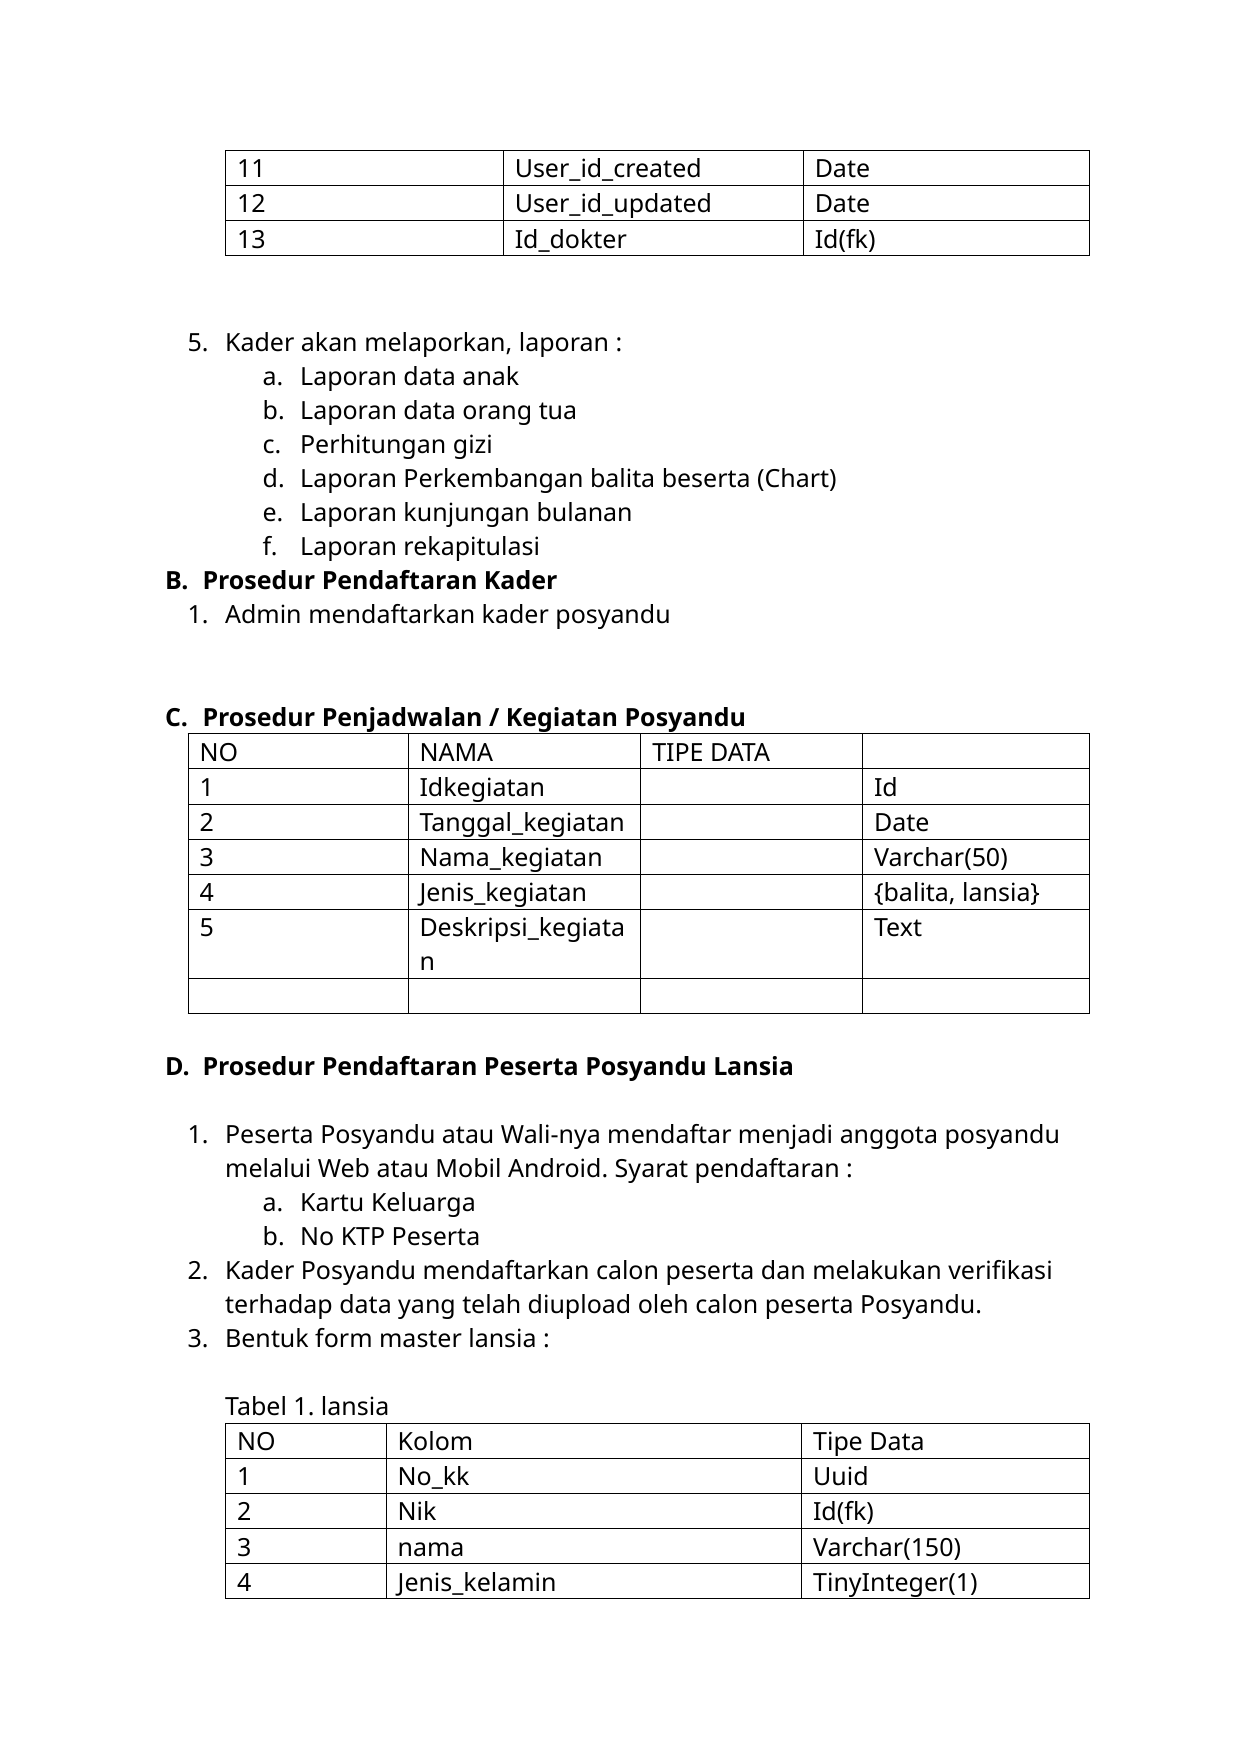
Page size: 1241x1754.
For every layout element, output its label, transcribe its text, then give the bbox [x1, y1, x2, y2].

list Laporan Perkembangan balita beserta (Chart) [262, 461, 1090, 495]
table_cell Id(fk) [804, 221, 1089, 255]
list Prosedur Penjadwalan / Kegiatan Posyandu [165, 699, 1090, 733]
table_cell 1 [189, 769, 408, 803]
list Bentuk form master lansia : [187, 1321, 1090, 1355]
table_cell [409, 979, 640, 1013]
table_cell 3 [189, 840, 408, 874]
list Tabel 1. lansia [225, 1389, 1090, 1423]
list Kader Posyandu mendaftarkan calon peserta dan melakukan verifikasi terhadap data yang telah diupload oleh calon peserta Posyandu. [187, 1252, 1090, 1321]
table_header Kolom [387, 1424, 801, 1458]
table_header [863, 734, 1089, 768]
table_header NO [189, 734, 408, 768]
list Prosedur Pendaftaran Peserta Posyandu Lansia [165, 1048, 1090, 1082]
table_cell [641, 910, 862, 978]
list Peserta Posyandu atau Wali-nya mendaftar menjadi anggota posyandu melalui Web atau Mobil Android. Syarat pendaftaran : [187, 1116, 1090, 1184]
table_cell 2 [226, 1494, 386, 1528]
table_header Tipe Data [802, 1424, 1089, 1458]
table_cell 11 [226, 151, 503, 185]
table_cell 13 [226, 221, 503, 255]
table_cell [641, 875, 862, 909]
table_cell {balita, lansia} [863, 875, 1089, 909]
table_cell User_id_created [504, 151, 803, 185]
table_cell 4 [189, 875, 408, 909]
table_cell [189, 979, 408, 1013]
list Laporan data orang tua [262, 393, 1090, 427]
table_header NO [226, 1424, 386, 1458]
table_cell No_kk [387, 1459, 801, 1493]
table_cell Jenis_kegiatan [409, 875, 640, 909]
table_header TIPE DATA [641, 734, 862, 768]
table_cell 12 [226, 186, 503, 220]
table_cell 1 [226, 1459, 386, 1493]
table_cell Nik [387, 1494, 801, 1528]
table_cell TinyInteger(1) [802, 1564, 1089, 1598]
table_header NAMA [409, 734, 640, 768]
table_cell Varchar(150) [802, 1529, 1089, 1563]
table_cell User_id_updated [504, 186, 803, 220]
table_cell 5 [189, 910, 408, 978]
list Kader akan melaporkan, laporan : [187, 324, 1090, 358]
list Admin mendaftarkan kader posyandu [187, 597, 1090, 631]
list Laporan kunjungan bulanan [262, 495, 1090, 529]
list Kartu Keluarga [262, 1184, 1090, 1218]
table_cell [641, 805, 862, 838]
table_cell Date [804, 151, 1089, 185]
table_cell Nama_kegiatan [409, 840, 640, 874]
table_cell Date [804, 186, 1089, 220]
list Laporan rekapitulasi [262, 529, 1090, 563]
table_cell Date [863, 805, 1089, 838]
table_cell [641, 979, 862, 1013]
table_cell Uuid [802, 1459, 1089, 1493]
table_cell [641, 769, 862, 803]
table_cell [863, 979, 1089, 1013]
table_cell Varchar(50) [863, 840, 1089, 874]
table_cell Deskripsi_kegiatan [409, 910, 640, 978]
table_cell Tanggal_kegiatan [409, 805, 640, 838]
table_cell 2 [189, 805, 408, 838]
list Perhitungan gizi [262, 427, 1090, 461]
table_cell Id [863, 769, 1089, 803]
table_cell Idkegiatan [409, 769, 640, 803]
table_cell 3 [226, 1529, 386, 1563]
table_cell Jenis_kelamin [387, 1564, 801, 1598]
table_cell nama [387, 1529, 801, 1563]
list No KTP Peserta [262, 1218, 1090, 1252]
list Laporan data anak [262, 358, 1090, 393]
list Prosedur Pendaftaran Kader [165, 563, 1090, 597]
table_cell Id_dokter [504, 221, 803, 255]
table_cell Id(fk) [802, 1494, 1089, 1528]
table_cell [641, 840, 862, 874]
table_cell Text [863, 910, 1089, 978]
table_cell 4 [226, 1564, 386, 1598]
